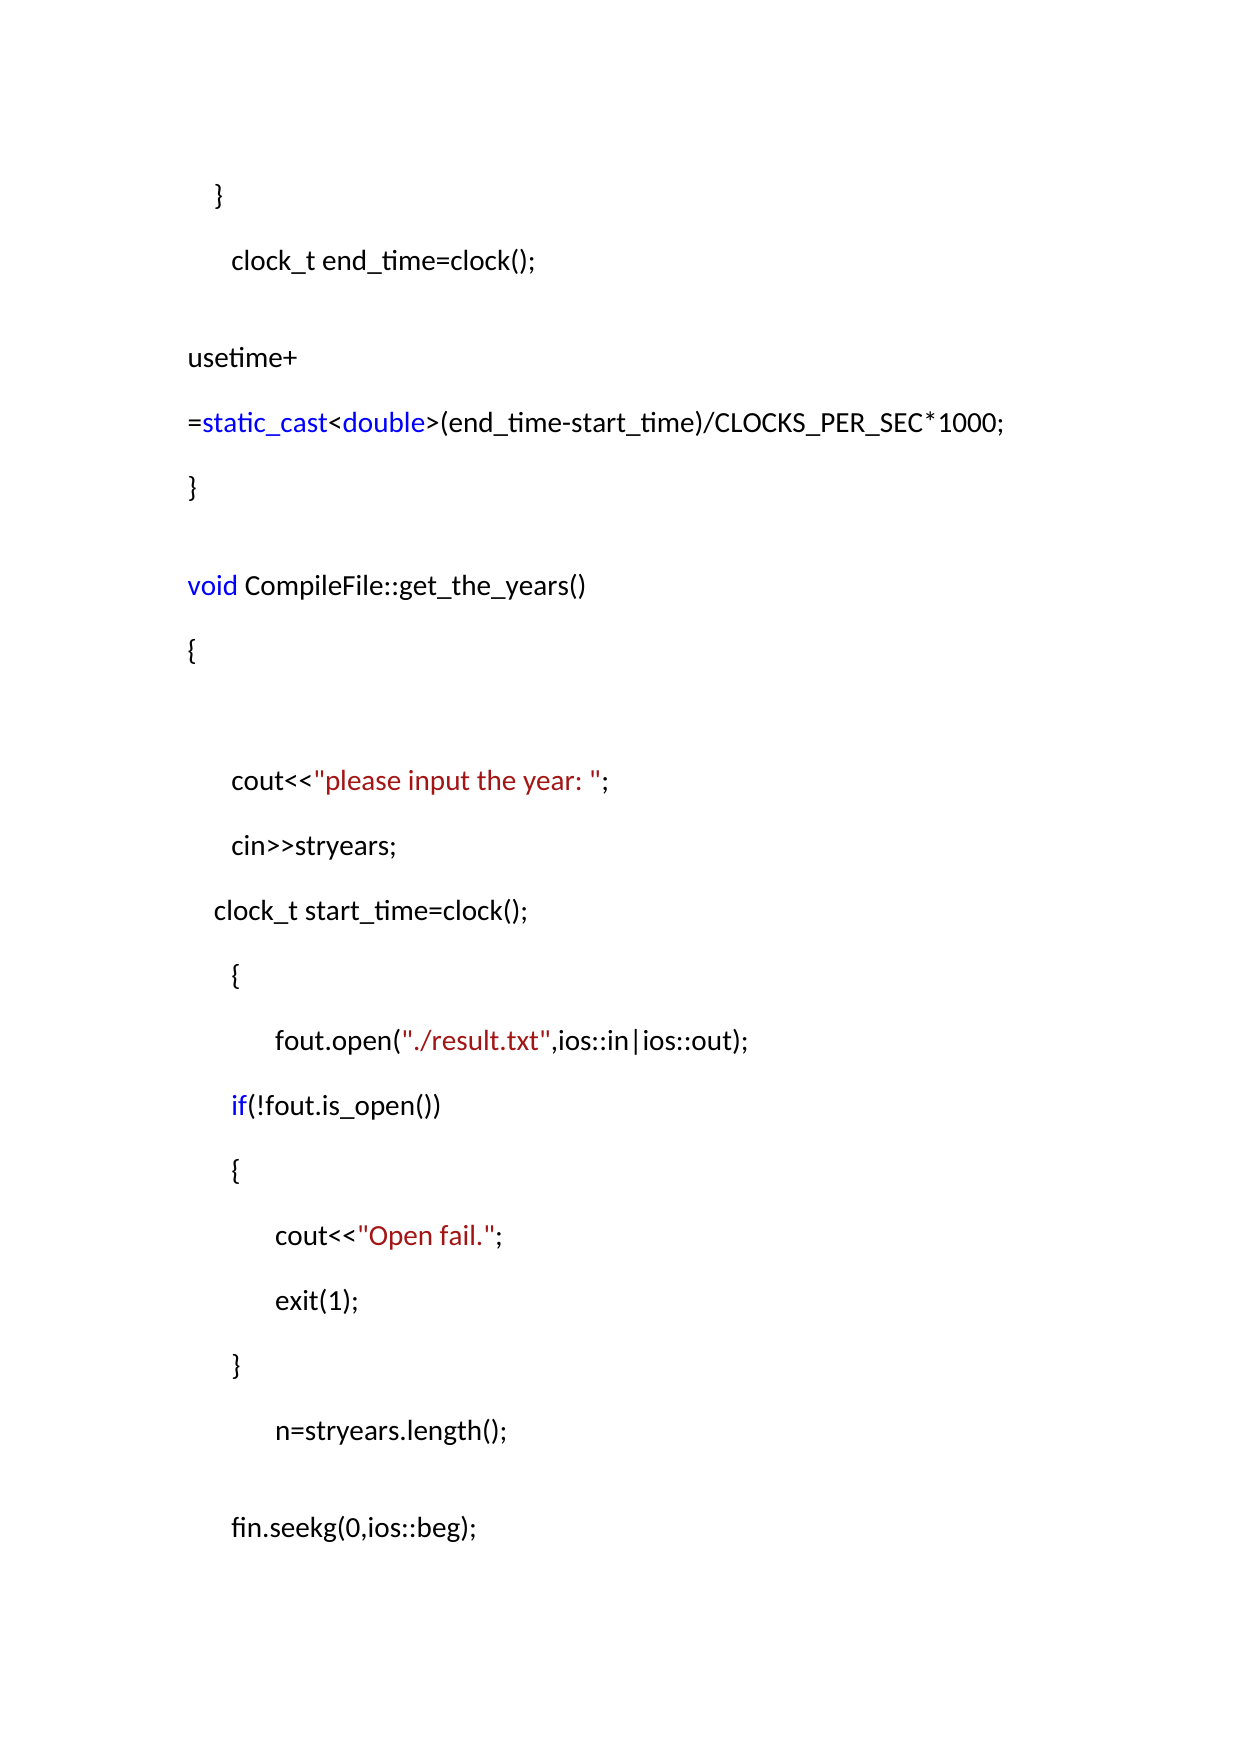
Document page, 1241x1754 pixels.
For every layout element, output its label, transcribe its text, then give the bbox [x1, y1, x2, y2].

text fout.open("./result.txt",ios::in|ios::out); [187, 1007, 1053, 1072]
text clock_t start_time=clock(); [187, 877, 1053, 942]
text { [187, 617, 1053, 682]
text usetime+=static_cast<double>(end_time-start_time)/CLOCKS_PER_SEC*1000; [187, 292, 1053, 454]
text clock_t end_time=clock(); [187, 227, 1053, 292]
text exit(1); [187, 1267, 1053, 1332]
text { [187, 1137, 1053, 1202]
text if(!fout.is_open()) [187, 1072, 1053, 1137]
text cout<<"please input the year: "; [187, 747, 1053, 812]
text cin>>stryears; [187, 812, 1053, 877]
text void CompileFile::get_the_years() [187, 552, 1053, 617]
text cout<<"Open fail."; [187, 1202, 1053, 1267]
text } [187, 1332, 1053, 1397]
text { [187, 942, 1053, 1007]
text } [187, 162, 1053, 227]
text fin.seekg(0,ios::beg); [187, 1494, 1053, 1559]
text } [187, 454, 1053, 519]
text n=stryears.length(); [187, 1397, 1053, 1462]
